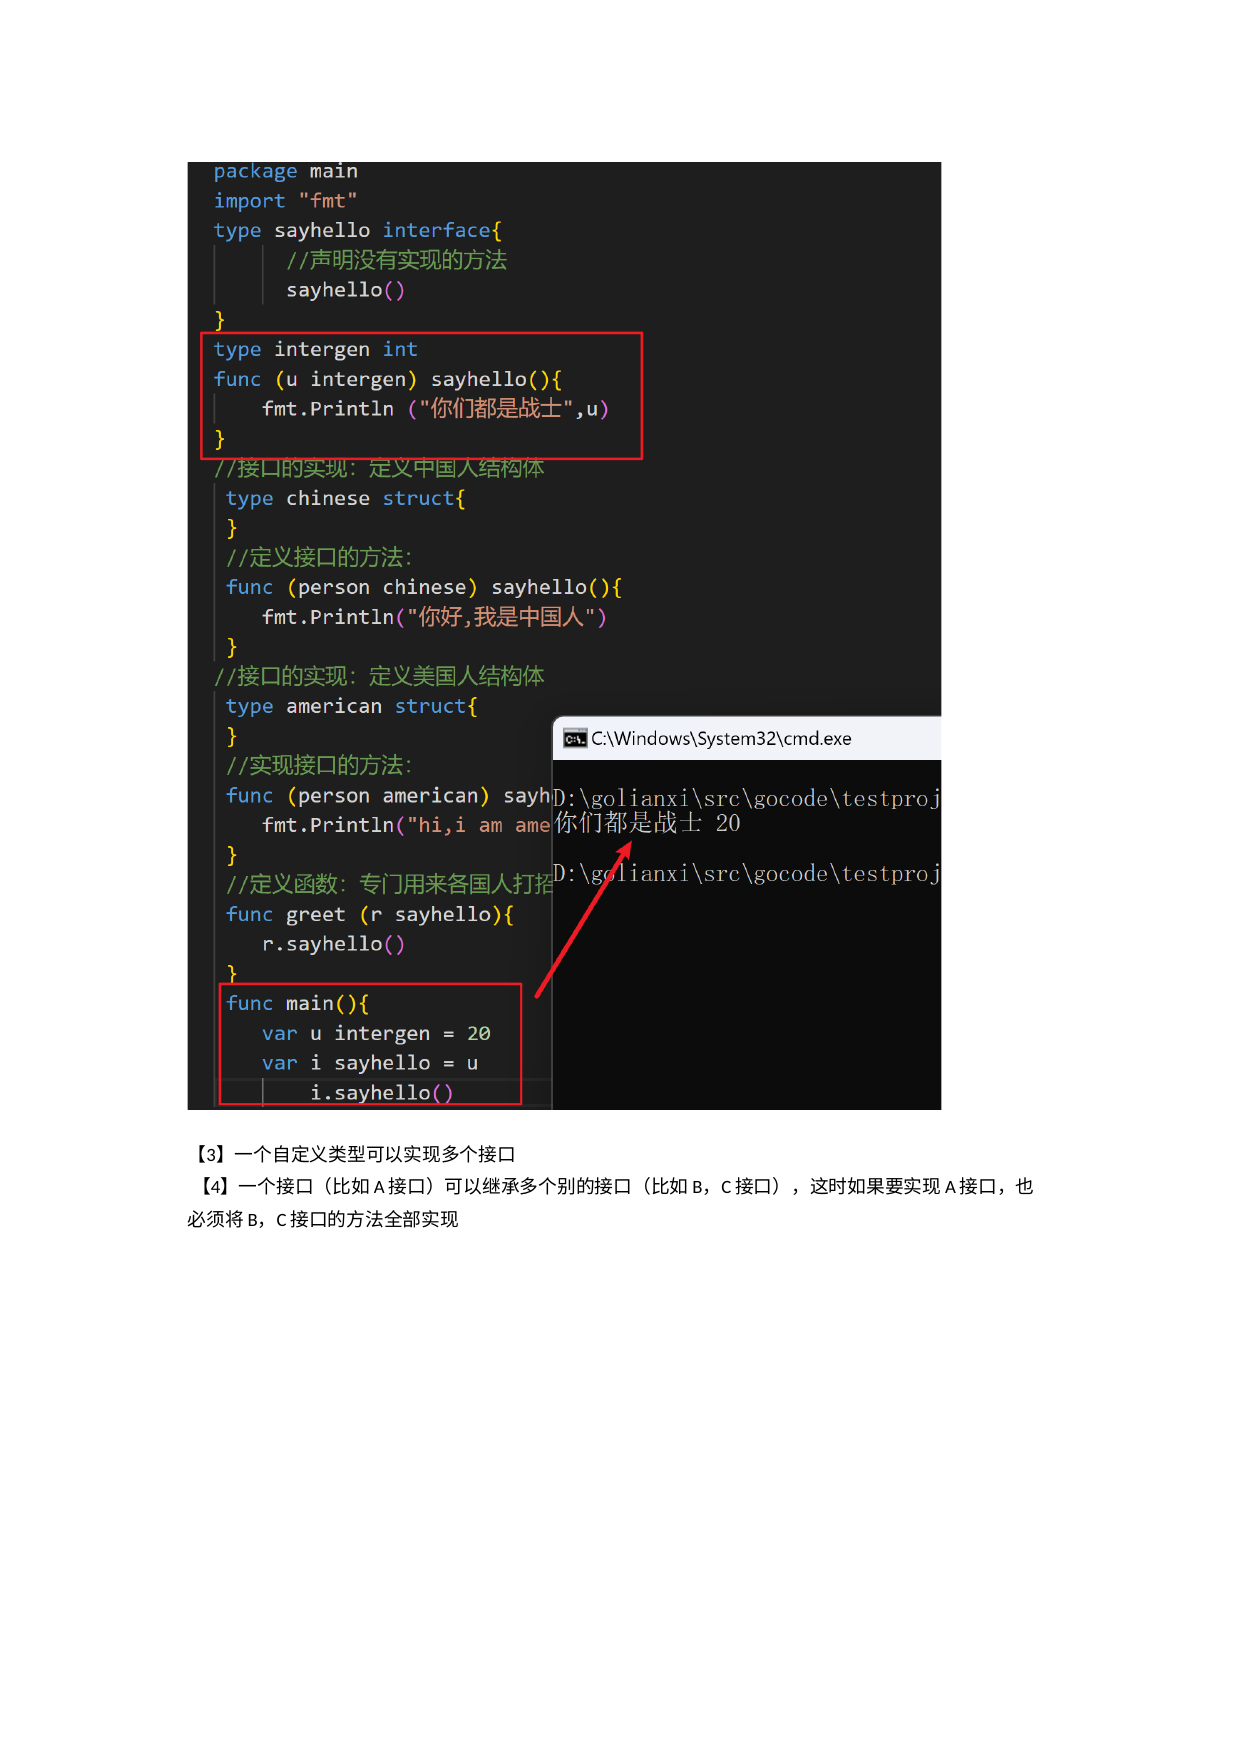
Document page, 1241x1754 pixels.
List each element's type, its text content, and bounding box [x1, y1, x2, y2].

list 【4】一个接口（比如A接口）可以继承多个别的接口（比如B，C接口），这时如果要实现A接口，也必须将B，C接口的方法全部实现 [187, 1169, 1053, 1234]
picture [187, 162, 942, 1110]
list 【3】一个自定义类型可以实现多个接口 [187, 1137, 1053, 1169]
